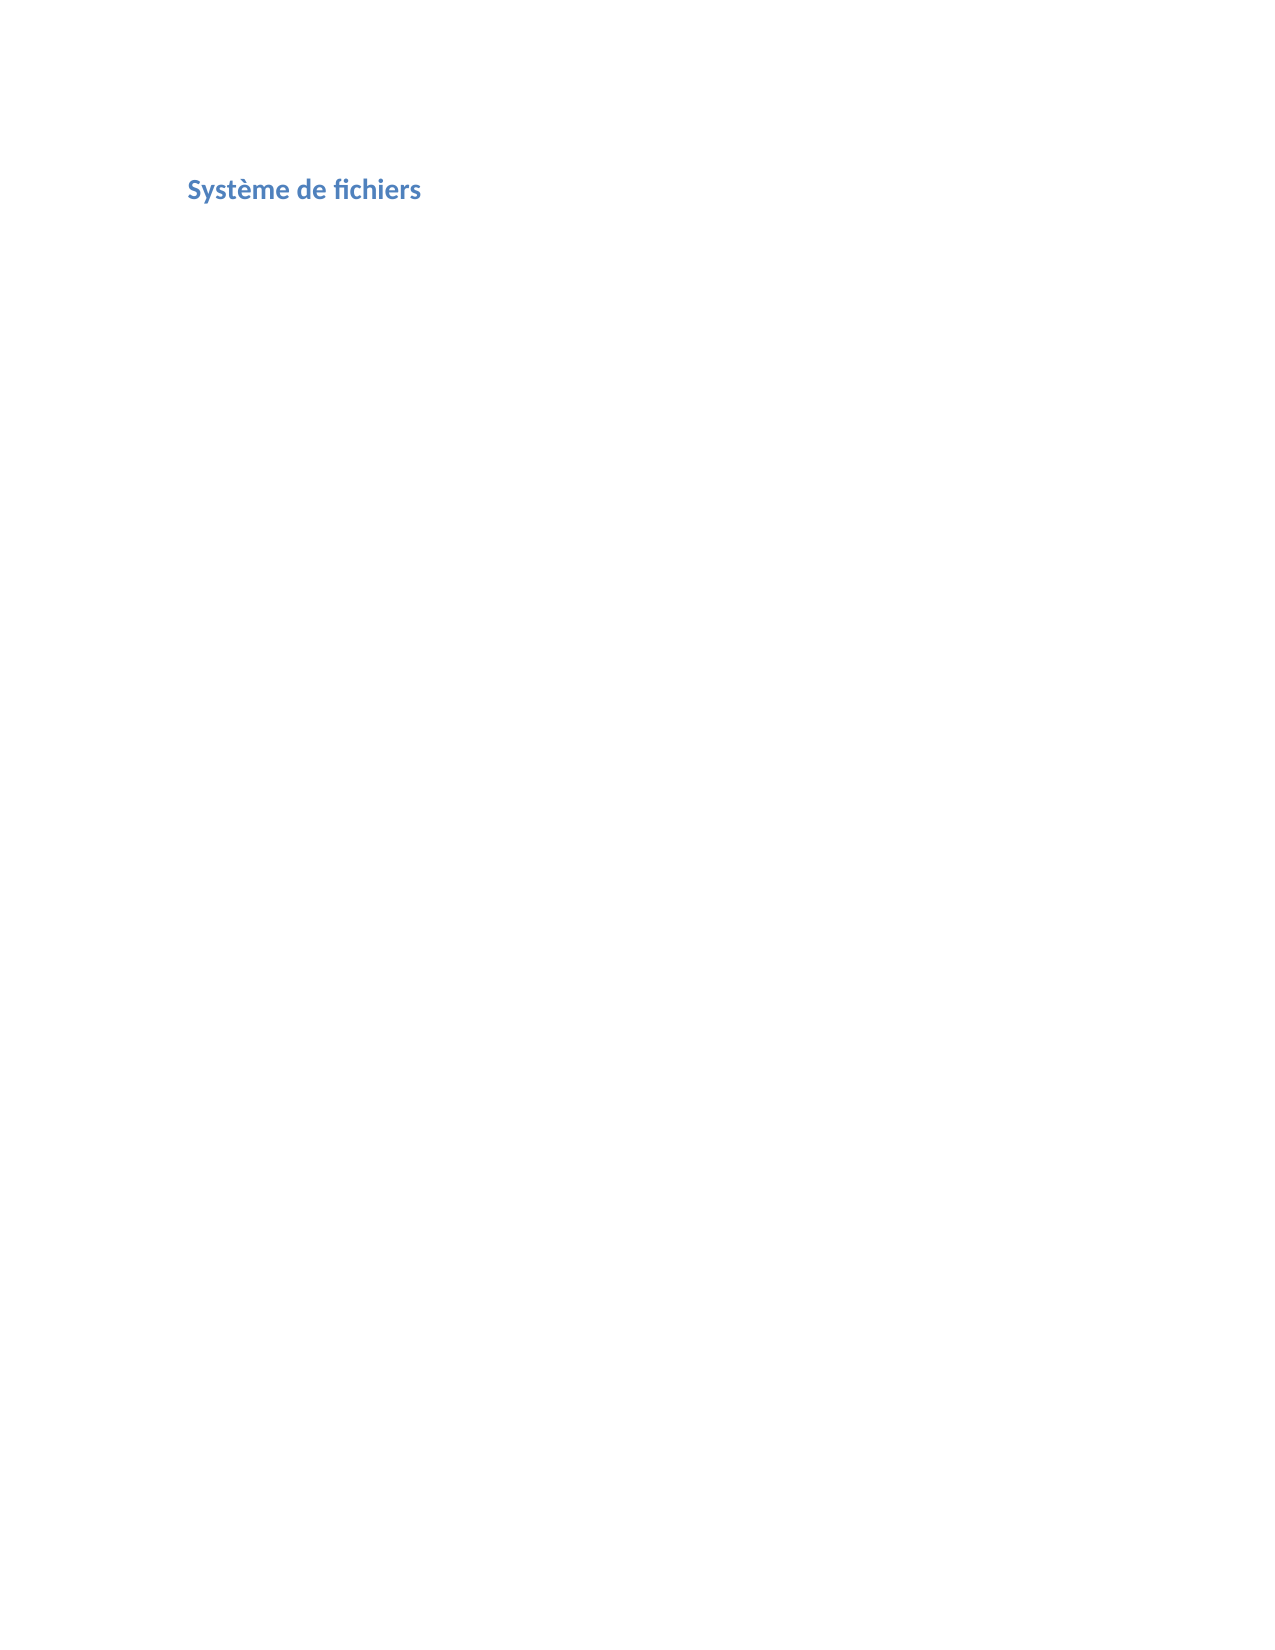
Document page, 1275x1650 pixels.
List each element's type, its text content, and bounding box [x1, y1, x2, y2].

subtitle Système de fichiers [187, 171, 1087, 206]
